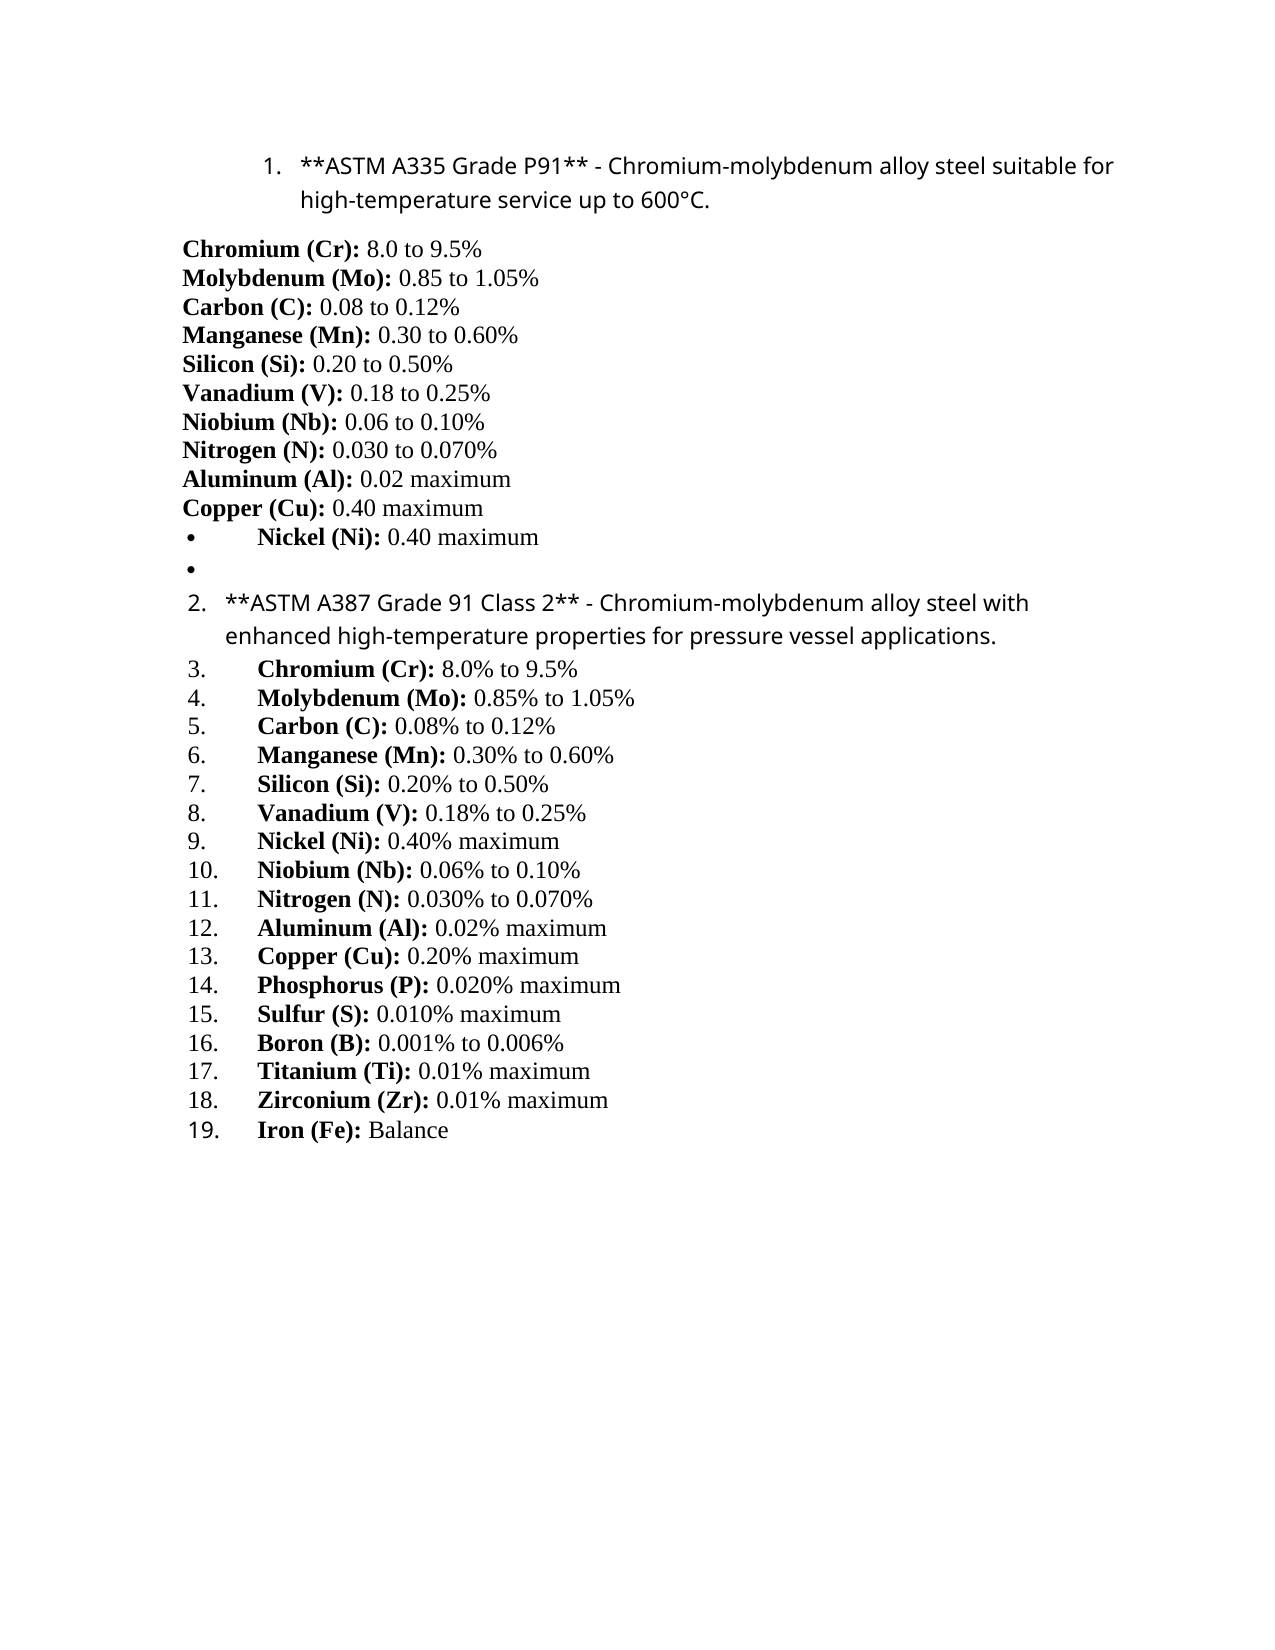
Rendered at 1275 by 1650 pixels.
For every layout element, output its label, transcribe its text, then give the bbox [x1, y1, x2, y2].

list  Nickel (Ni): 0.40% maximum [187, 826, 1125, 855]
list **ASTM A335 Grade P91** - Chromium-molybdenum alloy steel suitable for high-temperature service up to 600°C. [262, 150, 1125, 215]
text  Chromium (Cr): 8.0 to 9.5% [150, 234, 1125, 263]
list  Copper (Cu): 0.20% maximum [187, 941, 1125, 970]
list  Niobium (Nb): 0.06% to 0.10% [187, 855, 1125, 884]
list  Carbon (C): 0.08% to 0.12% [187, 711, 1125, 740]
list  Silicon (Si): 0.20% to 0.50% [187, 769, 1125, 798]
text  Copper (Cu): 0.40 maximum [150, 493, 1125, 522]
list  Zirconium (Zr): 0.01% maximum [187, 1085, 1125, 1114]
list  Phosphorus (P): 0.020% maximum [187, 970, 1125, 999]
list  Boron (B): 0.001% to 0.006% [187, 1028, 1125, 1056]
text  Molybdenum (Mo): 0.85 to 1.05% [150, 263, 1125, 292]
list  Sulfur (S): 0.010% maximum [187, 999, 1125, 1028]
list  Iron (Fe): Balance [187, 1114, 1125, 1145]
text  Niobium (Nb): 0.06 to 0.10% [150, 407, 1125, 435]
text  Vanadium (V): 0.18 to 0.25% [150, 378, 1125, 407]
list  Molybdenum (Mo): 0.85% to 1.05% [187, 683, 1125, 711]
list  Chromium (Cr): 8.0% to 9.5% [187, 654, 1125, 683]
list  Manganese (Mn): 0.30% to 0.60% [187, 740, 1125, 769]
list  Nickel (Ni): 0.40 maximum [187, 522, 1125, 550]
list  Aluminum (Al): 0.02% maximum [187, 913, 1125, 941]
text  Nitrogen (N): 0.030 to 0.070% [150, 435, 1125, 464]
text  Aluminum (Al): 0.02 maximum [150, 464, 1125, 493]
text  Manganese (Mn): 0.30 to 0.60% [150, 320, 1125, 349]
text  Silicon (Si): 0.20 to 0.50% [150, 349, 1125, 378]
list  Vanadium (V): 0.18% to 0.25% [187, 798, 1125, 826]
list **ASTM A387 Grade 91 Class 2** - Chromium-molybdenum alloy steel with enhanced high-temperature properties for pressure vessel applications. [187, 586, 1125, 651]
text  Carbon (C): 0.08 to 0.12% [150, 292, 1125, 320]
list  Nitrogen (N): 0.030% to 0.070% [187, 884, 1125, 913]
list  Titanium (Ti): 0.01% maximum [187, 1056, 1125, 1085]
